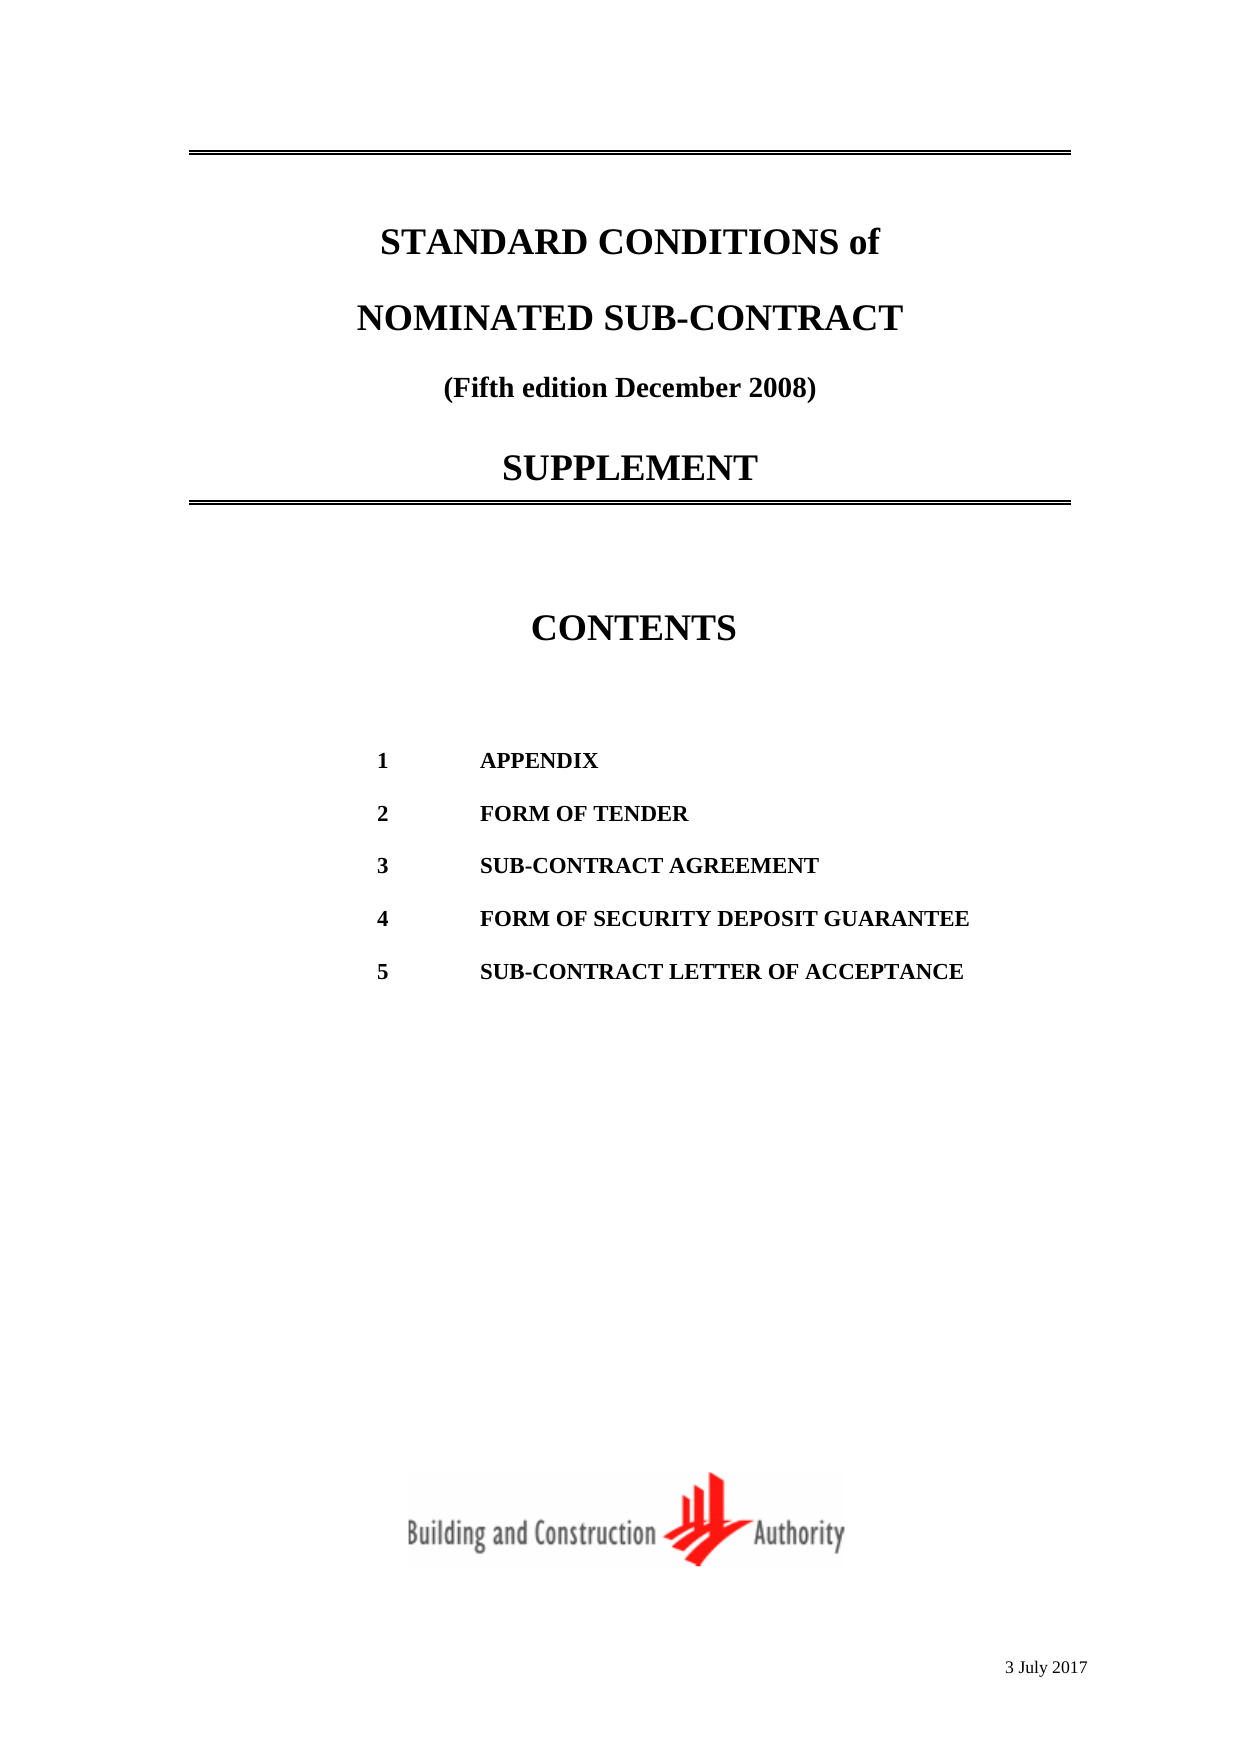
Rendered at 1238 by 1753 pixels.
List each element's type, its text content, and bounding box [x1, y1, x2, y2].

list APPENDIX [377, 747, 1106, 773]
subtitle FORM OF SECURITY DEPOSIT GUARANTEE [377, 905, 1106, 932]
list SUB-CONTRACT AGREEMENT [377, 852, 1106, 879]
subtitle CONTENTS [180, 605, 1087, 648]
table_header STANDARD CONDITIONS of NOMINATED SUB-CONTRACT (Fifth edition December 2008) SUPPLEMENT [189, 155, 1071, 500]
subtitle SUB-CONTRACT LETTER OF ACCEPTANCE [377, 958, 1087, 984]
subtitle FORM OF TENDER [377, 800, 1087, 826]
